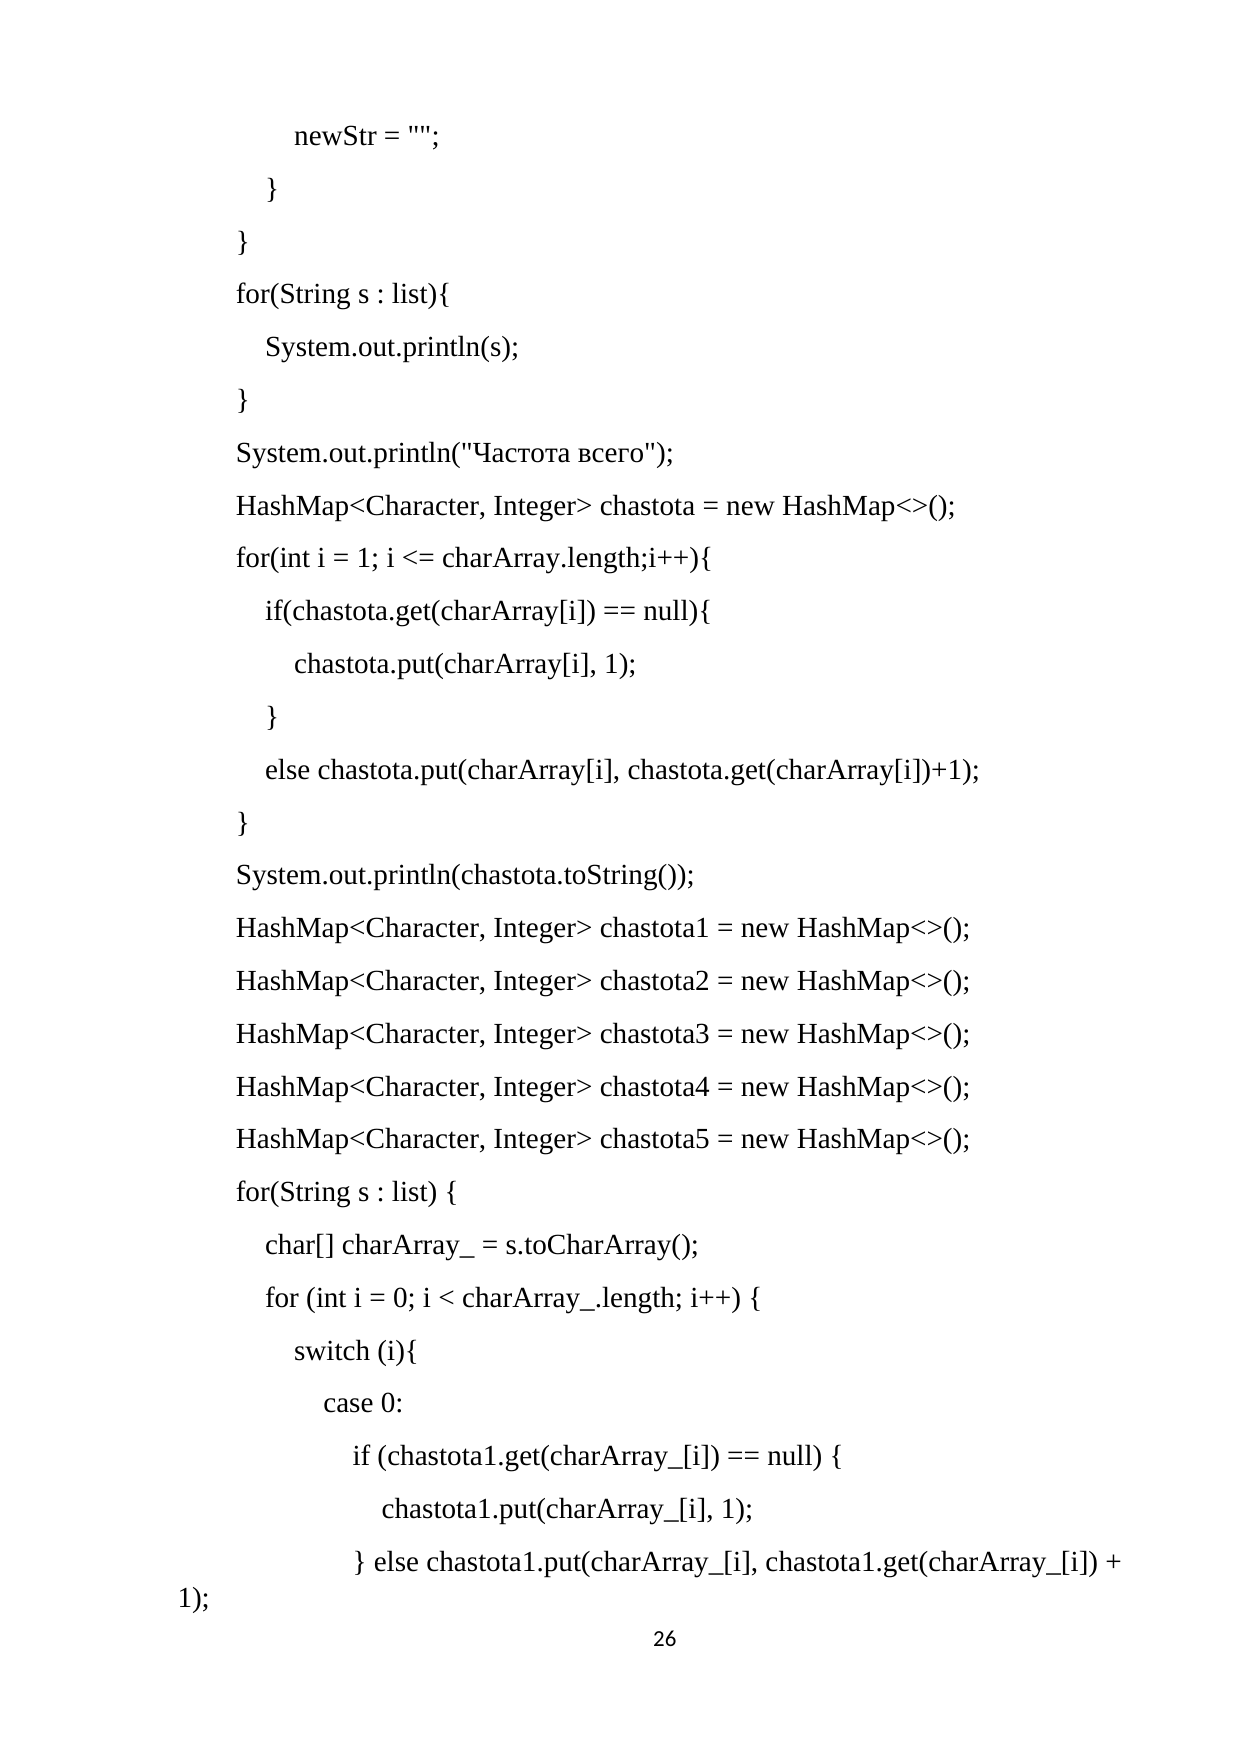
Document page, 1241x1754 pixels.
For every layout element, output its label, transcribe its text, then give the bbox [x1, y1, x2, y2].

text for (int i = 0; i < charArray_.length; i++) { [177, 1280, 1152, 1313]
text System.out.println(s); [177, 329, 1152, 363]
text } [177, 382, 1152, 416]
text HashMap<Character, Integer> chastota3 = new HashMap<>(); [177, 1016, 1152, 1049]
text for(int i = 1; i <= charArray.length;i++){ [177, 541, 1152, 574]
text } [177, 171, 1152, 204]
text System.out.println("Частота всего"); [177, 435, 1152, 468]
text HashMap<Character, Integer> chastota4 = new HashMap<>(); [177, 1069, 1152, 1102]
text char[] charArray_ = s.toCharArray(); [177, 1227, 1152, 1261]
text } [177, 224, 1152, 257]
text for(String s : list) { [177, 1174, 1152, 1208]
text HashMap<Character, Integer> chastota5 = new HashMap<>(); [177, 1122, 1152, 1155]
text System.out.println(chastota.toString()); [177, 857, 1152, 891]
text chastota.put(charArray[i], 1); [177, 646, 1152, 680]
text } else chastota1.put(charArray_[i], chastota1.get(charArray_[i]) + 1); [177, 1544, 1152, 1614]
text if(chastota.get(charArray[i]) == null){ [177, 593, 1152, 627]
text if (chastota1.get(charArray_[i]) == null) { [177, 1438, 1152, 1472]
text } [177, 805, 1152, 838]
text HashMap<Character, Integer> chastota1 = new HashMap<>(); [177, 910, 1152, 944]
text HashMap<Character, Integer> chastota2 = new HashMap<>(); [177, 963, 1152, 997]
text else chastota.put(charArray[i], chastota.get(charArray[i])+1); [177, 752, 1152, 785]
text chastota1.put(charArray_[i], 1); [177, 1491, 1152, 1525]
text for(String s : list){ [177, 277, 1152, 310]
text switch (i){ [177, 1333, 1152, 1366]
text HashMap<Character, Integer> chastota = new HashMap<>(); [177, 488, 1152, 521]
text case 0: [177, 1386, 1152, 1419]
text } [177, 699, 1152, 733]
text newStr = ""; [177, 118, 1152, 152]
